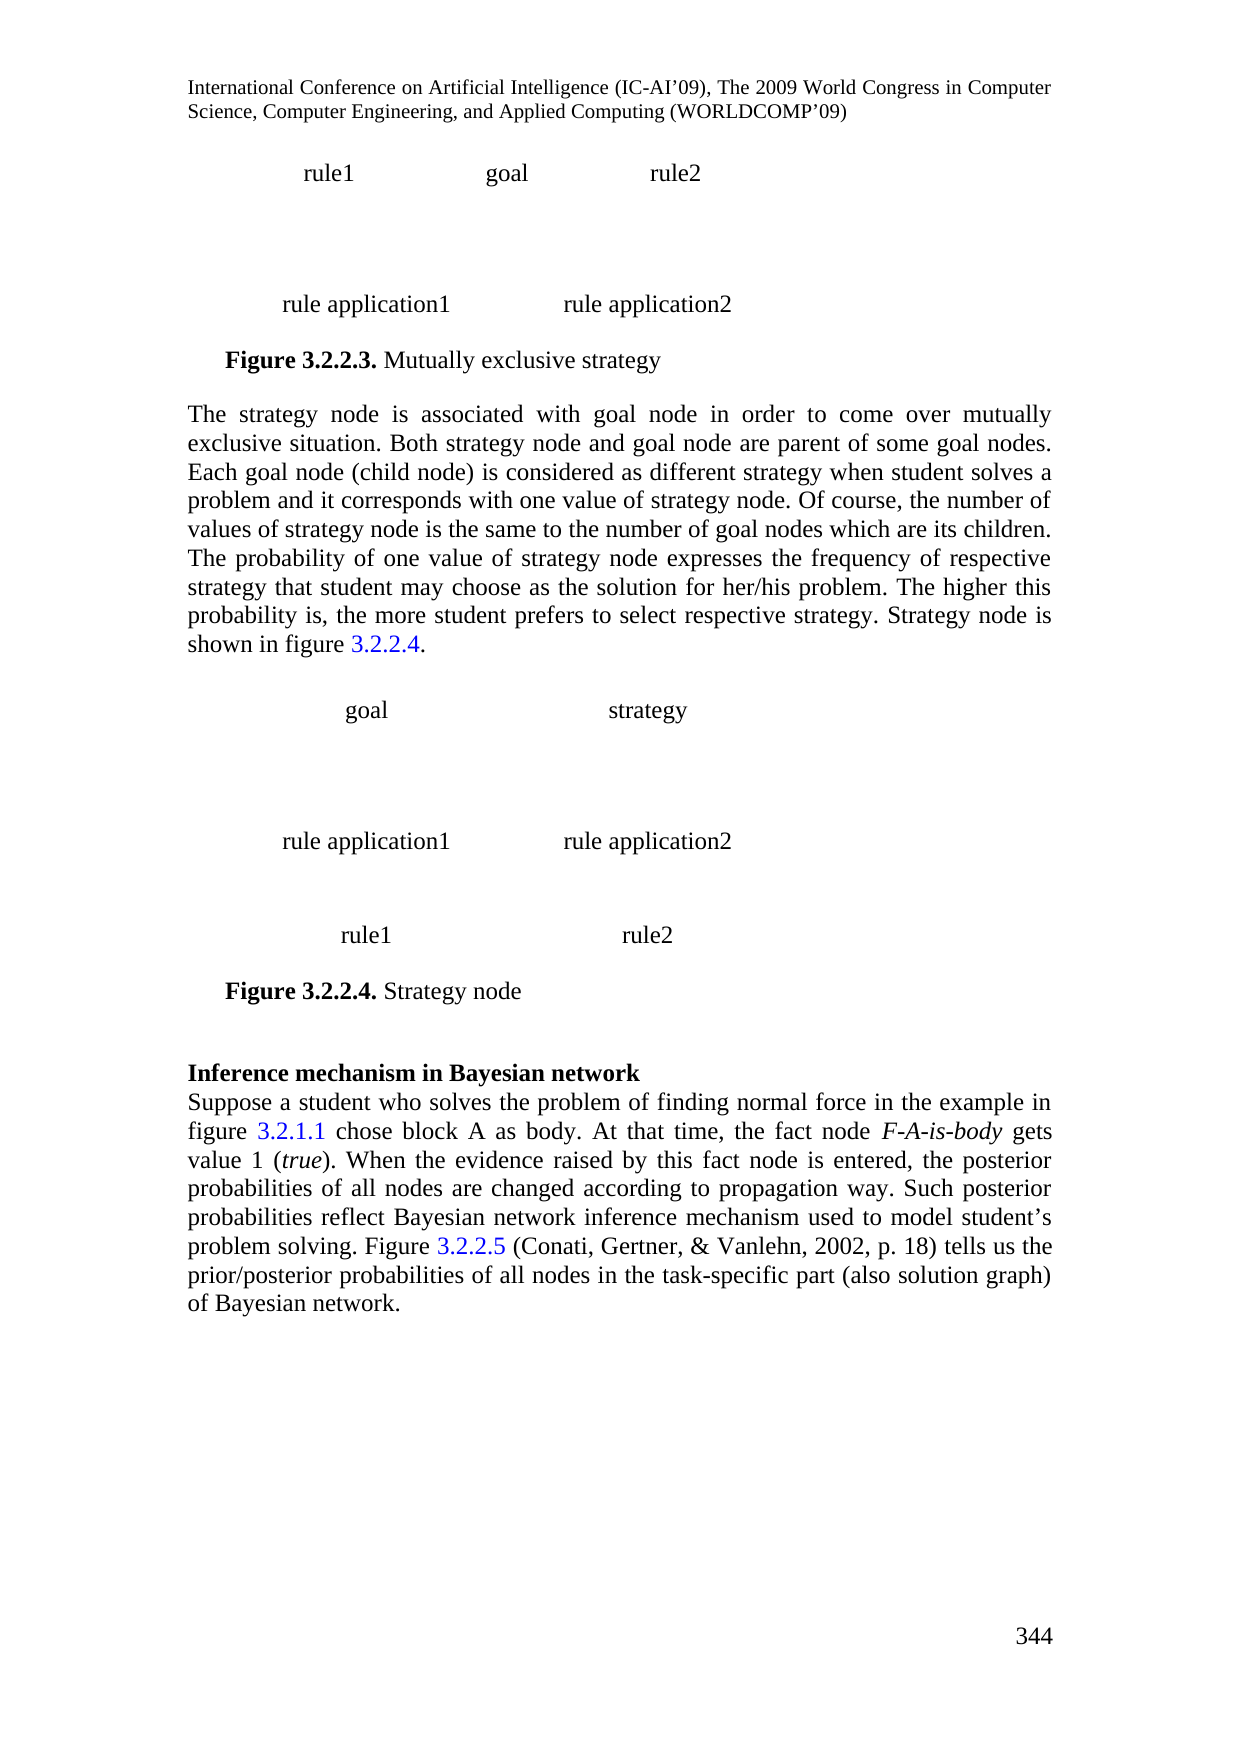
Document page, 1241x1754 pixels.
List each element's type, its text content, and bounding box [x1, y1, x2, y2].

text The strategy node is associated with goal node in order to come over mutually exclusive situation. Both strategy node and goal node are parent of some goal nodes. Each goal node (child node) is considered as different strategy when student solves a problem and it corresponds with one value of strategy node. Of course, the number of values of strategy node is the same to the number of goal nodes which are its children. The probability of one value of strategy node expresses the frequency of respective strategy that student may choose as the solution for her/his problem. The higher this probability is, the more student prefers to select respective strategy. Strategy node is shown in figure 3.2.2.4. [187, 399, 1053, 658]
text Suppose a student who solves the problem of finding normal force in the example in figure 3.2.1.1 chose block A as body. At that time, the fact node F-A-is-body gets value 1 (true). When the evidence raised by this fact node is entered, the posterior probabilities of all nodes are changed according to propagation way. Such posterior probabilities reflect Bayesian network inference mechanism used to model student’s problem solving. Figure 3.2.2.5 tells us the prior/posterior probabilities of all nodes in the task-specific part (also solution graph) of Bayesian network. [187, 1087, 1053, 1317]
text Inference mechanism in Bayesian network [187, 1058, 1053, 1087]
subtitle Figure 3.2.2.3. Mutually exclusive strategy [225, 346, 1053, 374]
subtitle Figure 3.2.2.4. Strategy node [225, 976, 1053, 1005]
